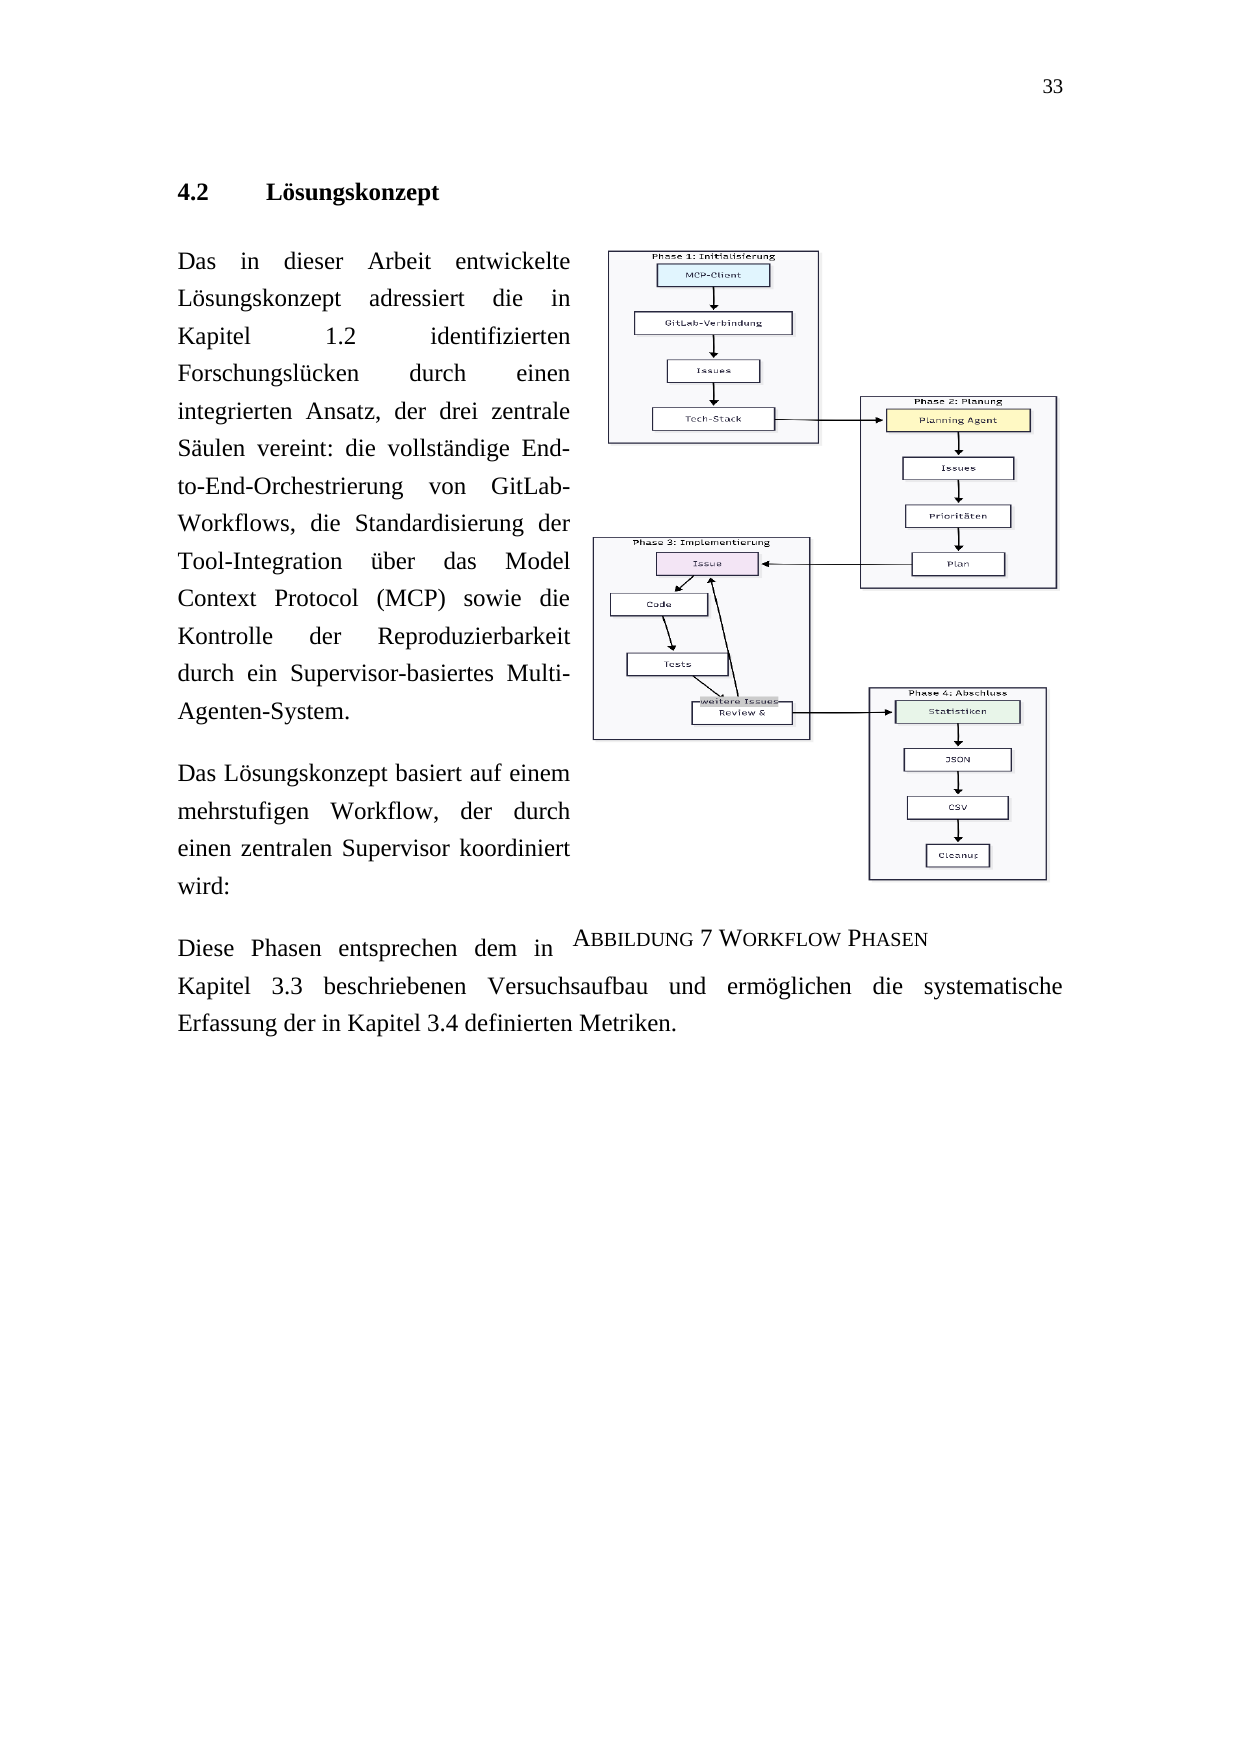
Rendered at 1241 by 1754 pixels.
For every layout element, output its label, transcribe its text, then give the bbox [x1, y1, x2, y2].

text Das in dieser Arbeit entwickelte Lösungskonzept adressiert die in Kapitel 1.2 identifizierten Forschungslücken durch einen integrierten Ansatz, der drei zentrale Säulen vereint: die vollständige End-to-End-Orchestrierung von GitLab-Workflows, die Standardisierung der Tool-Integration über das Model Context Protocol (MCP) sowie die Kontrolle der Reproduzierbarkeit durch ein Supervisor-basiertes Multi-Agenten-System. [177, 237, 1063, 725]
subtitle Lösungskonzept [177, 177, 1063, 206]
text Diese Phasen entsprechen dem in Kapitel 3.3 beschriebenen Versuchsaufbau und ermöglichen die systematische Erfassung der in Kapitel 3.4 definierten Metriken. [177, 925, 1063, 1037]
picture [587, 247, 1060, 882]
text Das Lösungskonzept basiert auf einem mehrstufigen Workflow, der durch einen zentralen Supervisor koordiniert wird: [177, 750, 1063, 900]
